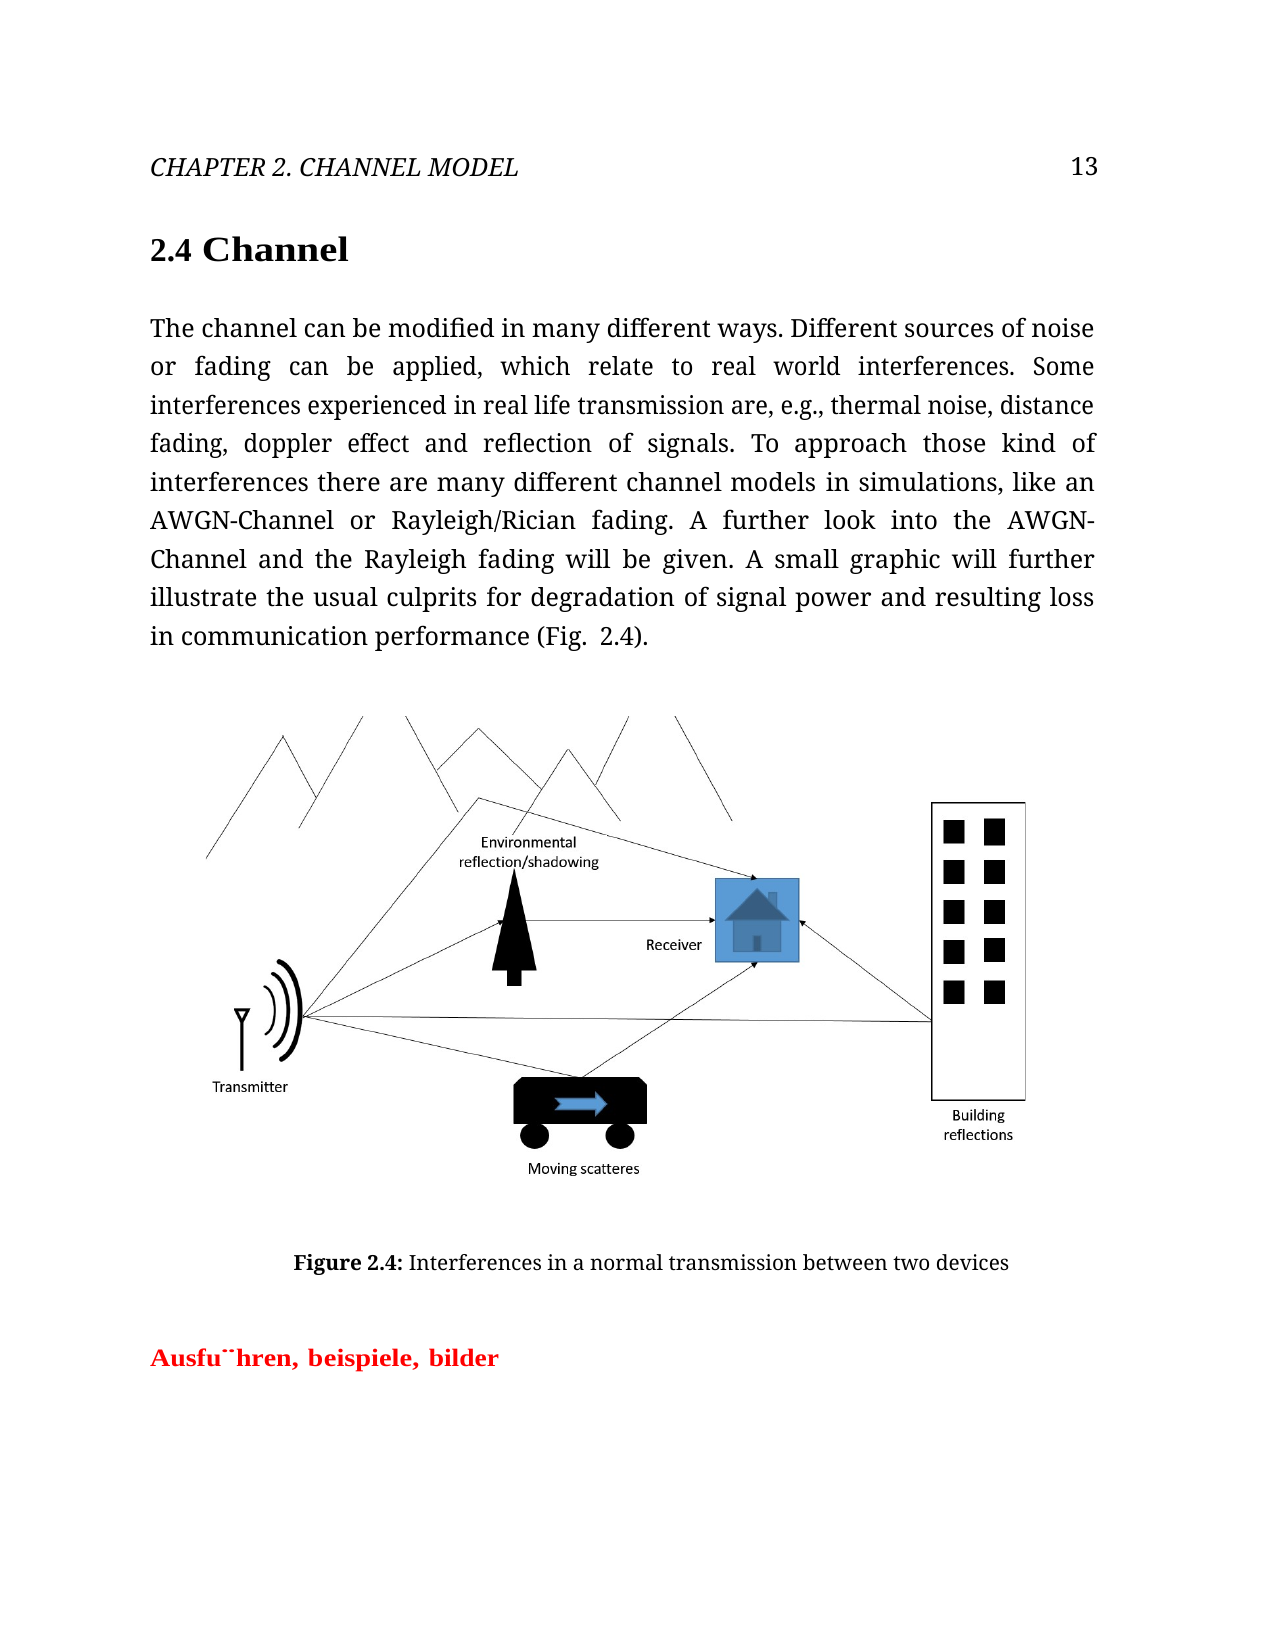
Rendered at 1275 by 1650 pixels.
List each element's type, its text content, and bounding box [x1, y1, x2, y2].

text The channel can be modified in many different ways. Different sources of noise or fading can be applied, which relate to real world interferences. Some interferences experienced in real life transmission are, e.g., thermal noise, distance fading, doppler effect and reflection of signals. To approach those kind of interferences there are many different channel models in simulations, like an AWGN-Channel or Rayleigh/Rician fading. A further look into the AWGN-Channel and the Rayleigh fading will be given. A small graphic will further illustrate the usual culprits for degradation of signal power and resulting loss in communication performance (Fig. 2.4). [150, 311, 1095, 652]
subtitle Channel [150, 228, 1121, 269]
text Ausfu¨hren, beispiele, bilder [150, 1343, 1121, 1372]
picture [205, 716, 1026, 1176]
text Figure 2.4: Interferences in a normal transmission between two devices [293, 1248, 1121, 1276]
